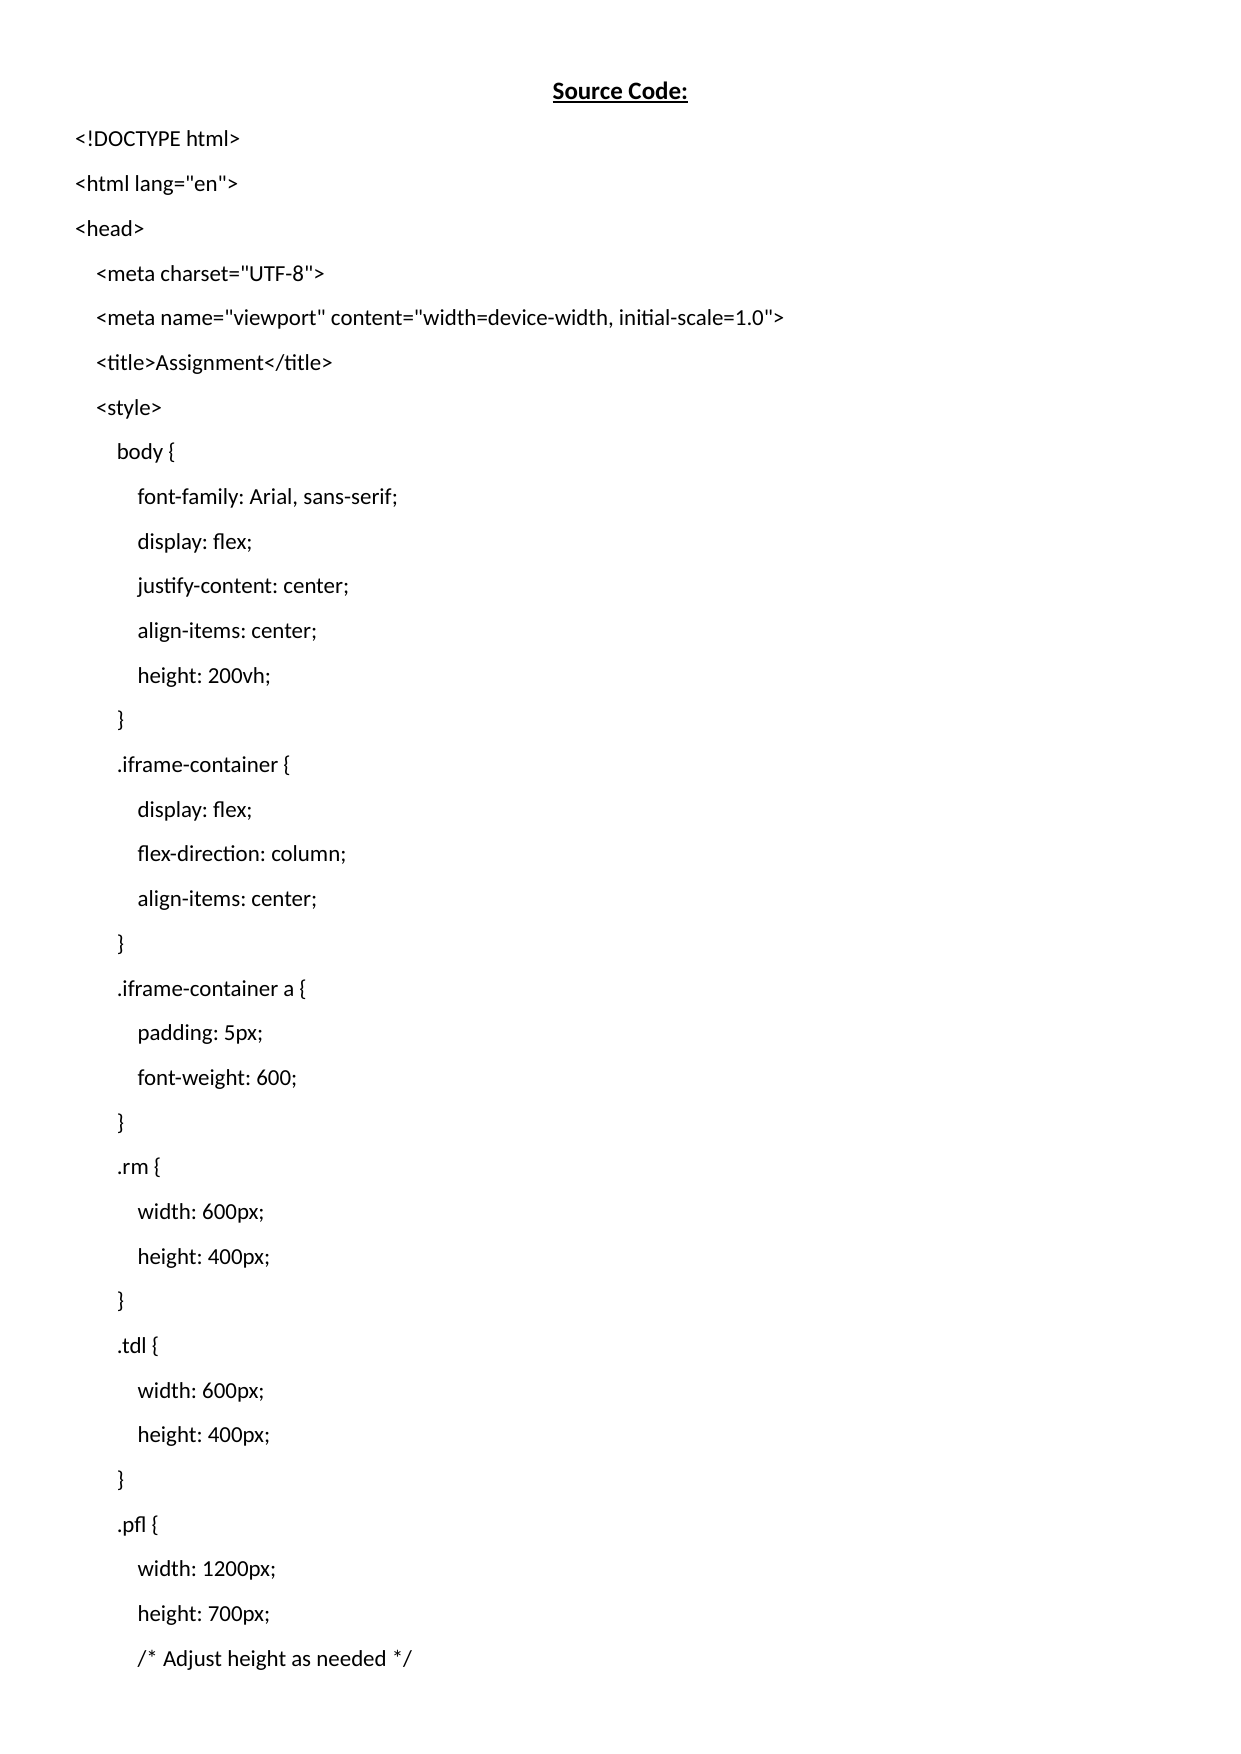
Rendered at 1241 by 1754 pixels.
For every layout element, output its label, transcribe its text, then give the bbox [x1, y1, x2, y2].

text width: 600px; [75, 1197, 1165, 1225]
text <title>Assignment</title> [75, 348, 1165, 376]
text } [75, 929, 1165, 957]
text <meta name="viewport" content="width=device-width, initial-scale=1.0"> [75, 303, 1165, 331]
text width: 1200px; [75, 1554, 1165, 1583]
text } [75, 706, 1165, 733]
text .pfl { [75, 1510, 1165, 1538]
text padding: 5px; [75, 1018, 1165, 1046]
text font-family: Arial, sans-serif; [75, 482, 1165, 510]
text .rm { [75, 1152, 1165, 1180]
text height: 700px; [75, 1599, 1165, 1627]
text Source Code: [75, 75, 1165, 106]
text width: 600px; [75, 1376, 1165, 1404]
text /* Adjust height as needed */ [75, 1644, 1165, 1672]
text align-items: center; [75, 616, 1165, 644]
text .iframe-container a { [75, 974, 1165, 1002]
text font-weight: 600; [75, 1063, 1165, 1091]
text <html lang="en"> [75, 169, 1165, 197]
text height: 200vh; [75, 661, 1165, 689]
text height: 400px; [75, 1421, 1165, 1448]
text } [75, 1465, 1165, 1493]
text height: 400px; [75, 1242, 1165, 1270]
text <style> [75, 393, 1165, 421]
text } [75, 1108, 1165, 1136]
text justify-content: center; [75, 571, 1165, 599]
text } [75, 1286, 1165, 1314]
text align-items: center; [75, 884, 1165, 912]
text <head> [75, 214, 1165, 242]
text flex-direction: column; [75, 839, 1165, 868]
text .iframe-container { [75, 750, 1165, 778]
text <!DOCTYPE html> [75, 124, 1165, 153]
text display: flex; [75, 795, 1165, 823]
text display: flex; [75, 527, 1165, 555]
text .tdl { [75, 1331, 1165, 1359]
text body { [75, 437, 1165, 465]
text <meta charset="UTF-8"> [75, 259, 1165, 287]
